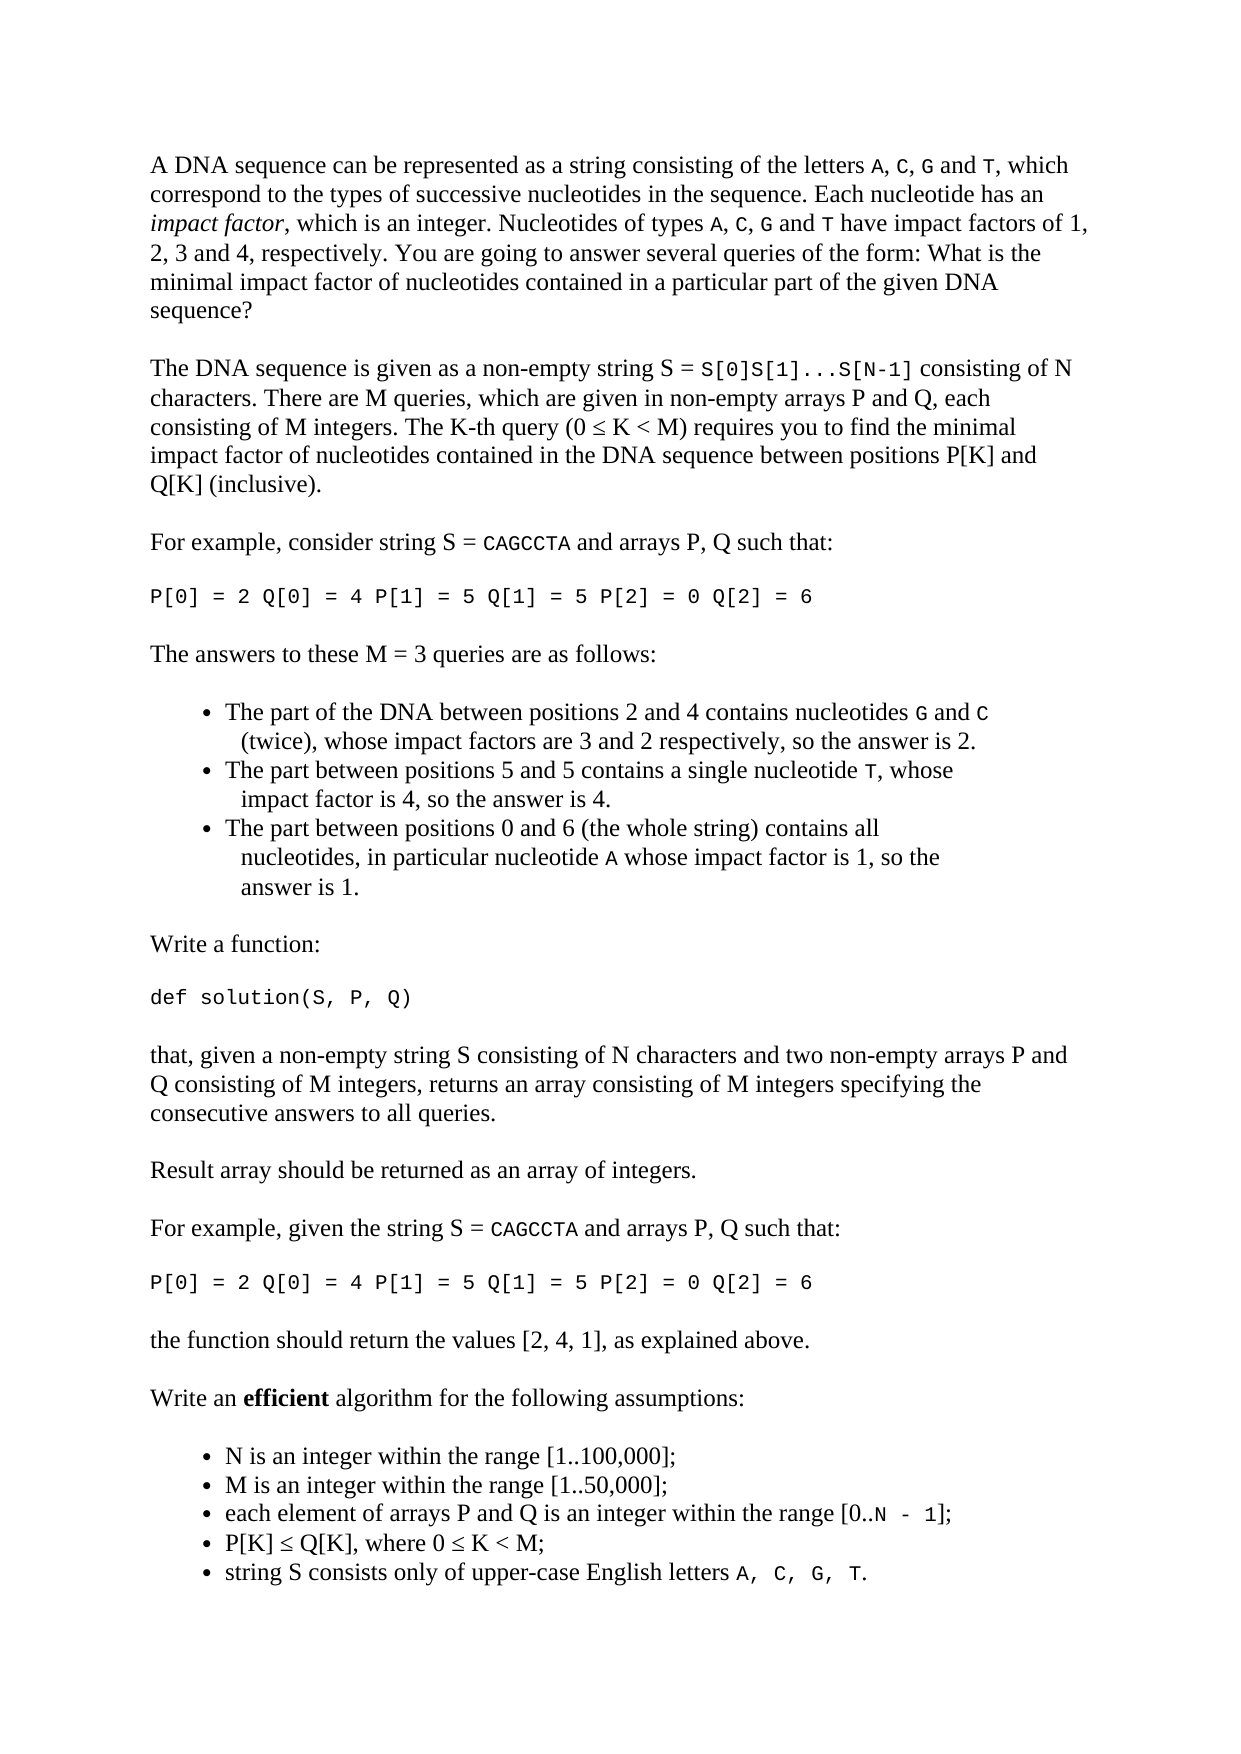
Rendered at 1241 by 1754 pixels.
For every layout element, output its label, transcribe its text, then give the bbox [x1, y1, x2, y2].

text P[0] = 2 Q[0] = 4 P[1] = 5 Q[1] = 5 P[2] = 0 Q[2] = 6 [150, 586, 1090, 609]
text def solution(S, P, Q) [150, 987, 1090, 1011]
list each element of arrays P and Q is an integer within the range [0..N - 1]; [203, 1498, 999, 1528]
text Write a function: [150, 929, 1090, 958]
list P[K] ≤ Q[K], where 0 ≤ K < M; [203, 1528, 999, 1557]
text The answers to these M = 3 queries are as follows: [150, 639, 1090, 667]
text The DNA sequence is given as a non-empty string S = S[0]S[1]...S[N-1] consisting of N characters. There are M queries, which are given in non-empty arrays P and Q, each consisting of M integers. The K-th query (0 ≤ K < M) requires you to find the minimal impact factor of nucleotides contained in the DNA sequence between positions P[K] and Q[K] (inclusive). [150, 353, 1090, 498]
list M is an integer within the range [1..50,000]; [203, 1470, 999, 1498]
text For example, given the string S = CAGCCTA and arrays P, Q such that: [150, 1213, 1090, 1243]
list The part of the DNA between positions 2 and 4 contains nucleotides G and C (twice), whose impact factors are 3 and 2 respectively, so the answer is 2. [203, 697, 999, 755]
text Write an efficient algorithm for the following assumptions: [150, 1383, 1090, 1412]
list N is an integer within the range [1..100,000]; [203, 1441, 999, 1470]
list string S consists only of upper-case English letters A, C, G, T. [203, 1557, 999, 1586]
text the function should return the values [2, 4, 1], as explained above. [150, 1325, 1090, 1354]
list The part between positions 5 and 5 contains a single nucleotide T, whose impact factor is 4, so the answer is 4. [203, 755, 999, 813]
text P[0] = 2 Q[0] = 4 P[1] = 5 Q[1] = 5 P[2] = 0 Q[2] = 6 [150, 1272, 1090, 1296]
text A DNA sequence can be represented as a string consisting of the letters A, C, G and T, which correspond to the types of successive nucleotides in the sequence. Each nucleotide has an impact factor, which is an integer. Nucleotides of types A, C, G and T have impact factors of 1, 2, 3 and 4, respectively. You are going to answer several queries of the form: What is the minimal impact factor of nucleotides contained in a particular part of the given DNA sequence? [150, 150, 1090, 324]
list The part between positions 0 and 6 (the whole string) contains all nucleotides, in particular nucleotide A whose impact factor is 1, so the answer is 1. [203, 813, 999, 900]
text that, given a non-empty string S consisting of N characters and two non-empty arrays P and Q consisting of M integers, returns an array consisting of M integers specifying the consecutive answers to all queries. [150, 1040, 1090, 1126]
text For example, consider string S = CAGCCTA and arrays P, Q such that: [150, 527, 1090, 557]
text Result array should be returned as an array of integers. [150, 1156, 1090, 1184]
